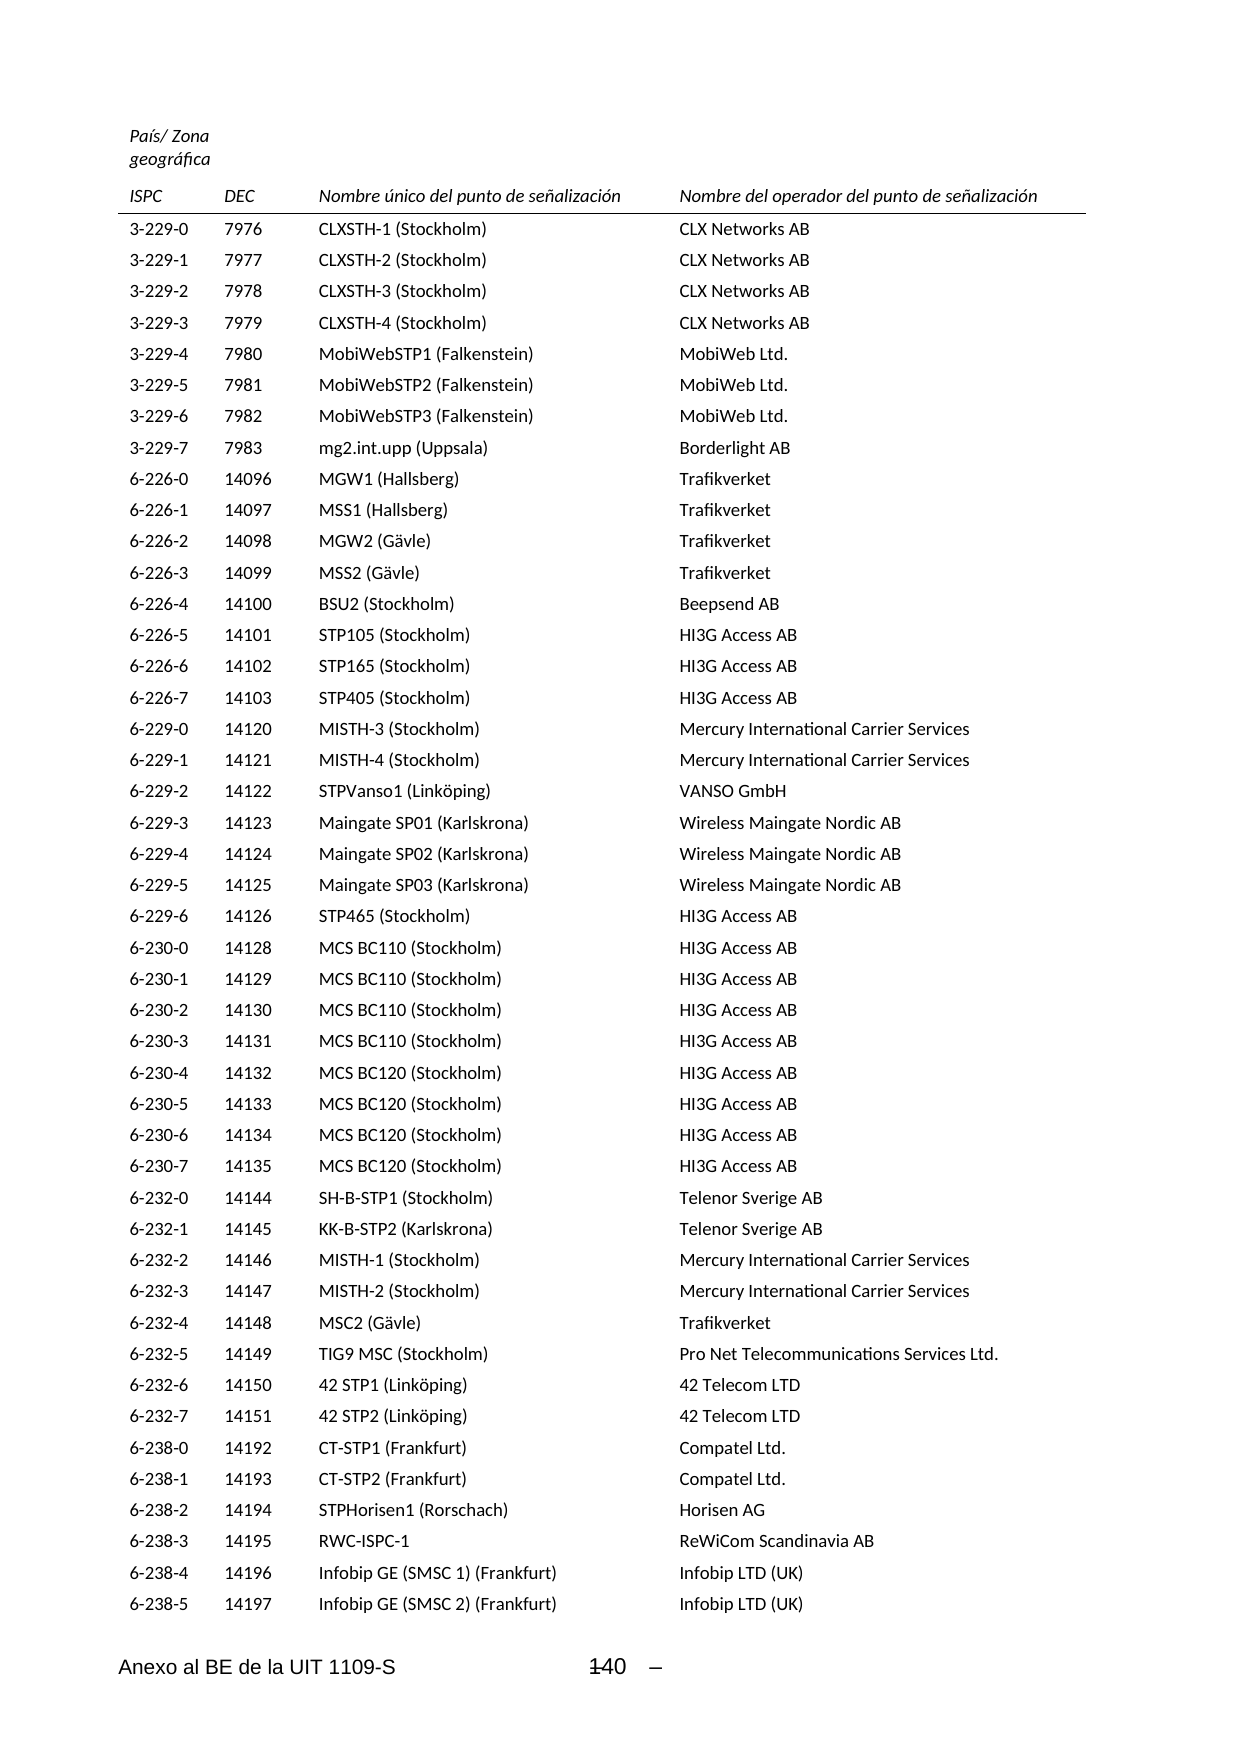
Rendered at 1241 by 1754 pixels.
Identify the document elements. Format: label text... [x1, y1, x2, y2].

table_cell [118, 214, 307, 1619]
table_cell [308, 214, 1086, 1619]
table_header Nombre del operador del punto de señalización [668, 118, 1086, 213]
table_header Nombre único del punto de señalización [308, 118, 668, 213]
table_cell ISPC [118, 176, 213, 213]
table_header País/ Zona geográfica [118, 118, 307, 176]
table_cell DEC [213, 176, 307, 213]
